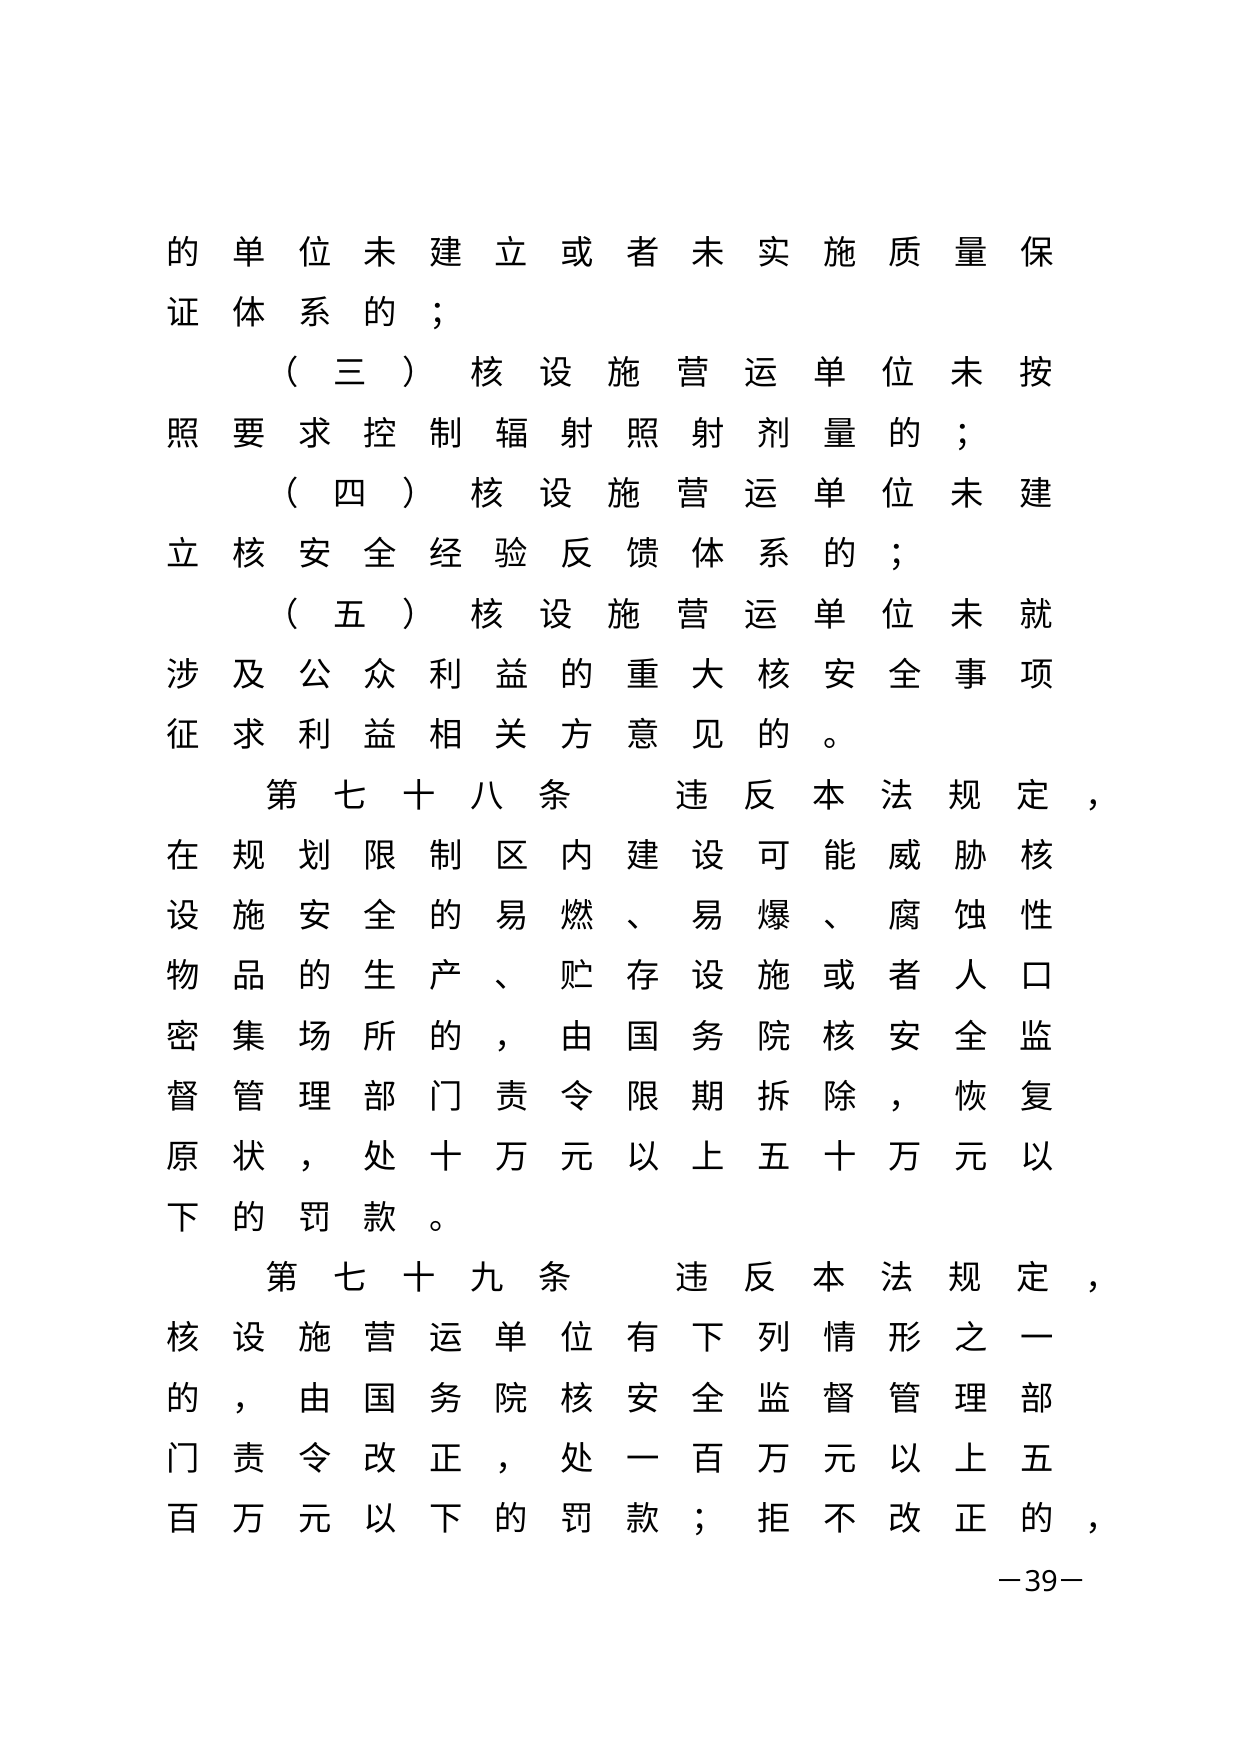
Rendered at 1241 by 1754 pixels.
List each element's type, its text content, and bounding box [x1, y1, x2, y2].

text （二）核设施营运单位或者为其提供设备、工程以及服务等的单位未建立或者未实施质量保证体系的； [167, 219, 1085, 340]
text （三）核设施营运单位未按照要求控制辐射照射剂量的； [167, 340, 1085, 461]
text （五）核设施营运单位未就涉及公众利益的重大核安全事项征求利益相关方意见的。 [167, 581, 1085, 762]
text 第七十八条 违反本法规定，在规划限制区内建设可能威胁核设施安全的易燃、易爆、腐蚀性物品的生产、贮存设施或者人口密集场所的，由国务院核安全监督管理部门责令限期拆除，恢复原状，处十万元以上五十万元以下的罚款。 [167, 762, 1085, 1245]
text （四）核设施营运单位未建立核安全经验反馈体系的； [167, 461, 1085, 581]
